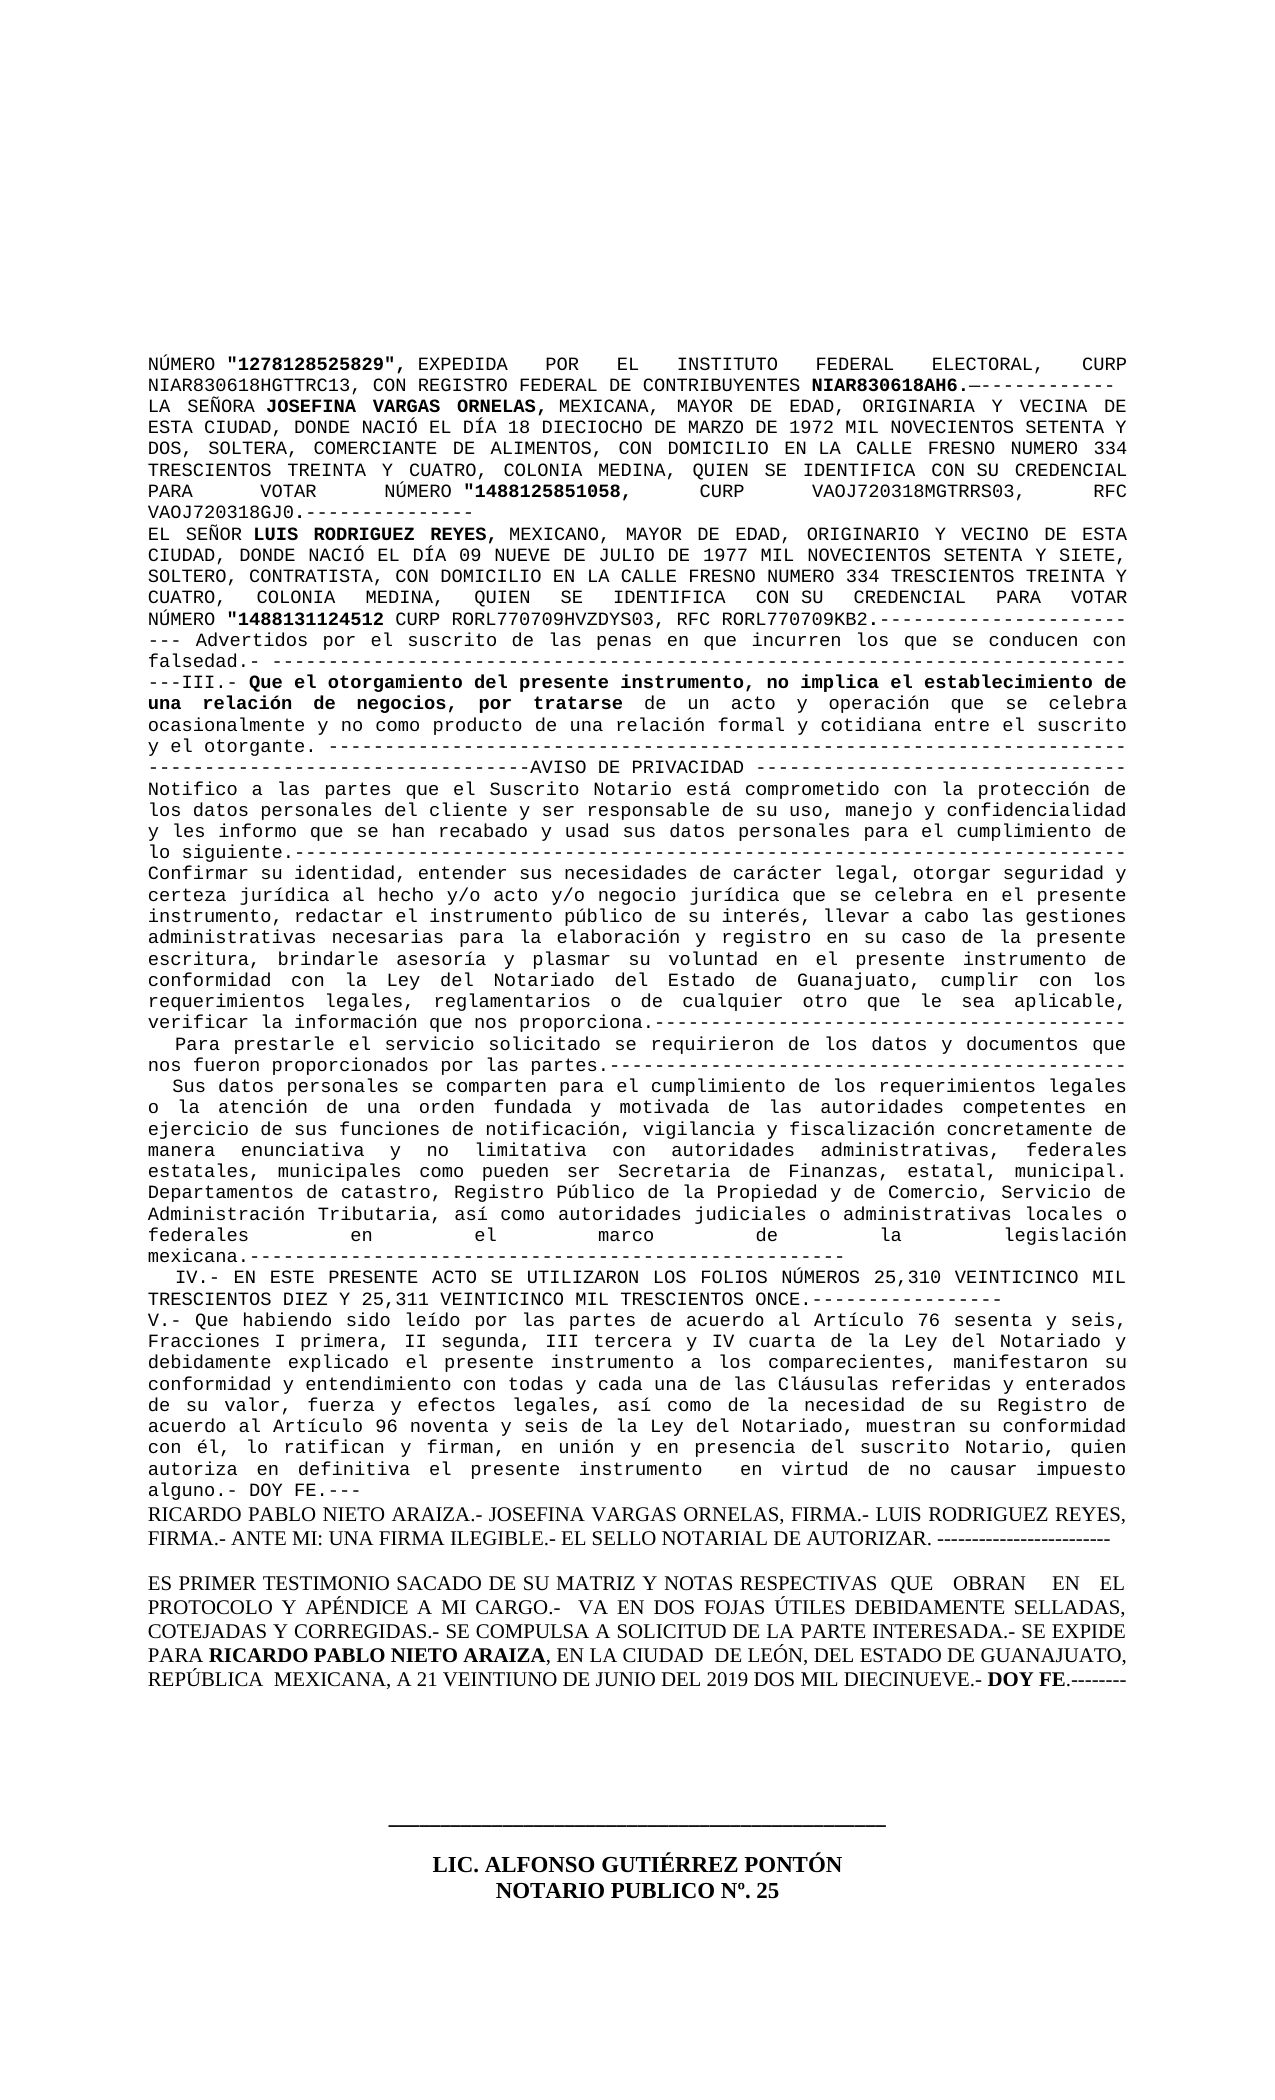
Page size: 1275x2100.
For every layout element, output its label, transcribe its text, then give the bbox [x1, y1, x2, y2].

text ---III.- Que el otorgamiento del presente instrumento, no implica el establecimiento de una relación de negocios, por tratarse de un acto y operación que se celebra ocasionalmente y no como producto de una relación formal y cotidiana entre el suscrito y el otorgante. ----------------------------------------------------------------------- [148, 673, 1127, 758]
text Confirmar su identidad, entender sus necesidades de carácter legal, otorgar seguridad y certeza jurídica al hecho y/o acto y/o negocio jurídica que se celebra en el presente instrumento, redactar el instrumento público de su interés, llevar a cabo las gestiones administrativas necesarias para la elaboración y registro en su caso de la presente escritura, brindarle asesoría y plasmar su voluntad en el presente instrumento de conformidad con la Ley del Notariado del Estado de Guanajuato, cumplir con los requerimientos legales, reglamentarios o de cualquier otro que le sea aplicable, verificar la información que nos proporciona.------------------------------------------ [148, 864, 1127, 1034]
text Sus datos personales se comparten para el cumplimiento de los requerimientos legales o la atención de una orden fundada y motivada de las autoridades competentes en ejercicio de sus funciones de notificación, vigilancia y fiscalización concretamente de manera enunciativa y no limitativa con autoridades administrativas, federales estatales, municipales como pueden ser Secretaria de Finanzas, estatal, municipal. Departamentos de catastro, Registro Público de la Propiedad y de Comercio, Servicio de Administración Tributaria, así como autoridades judiciales o administrativas locales o federales en el marco de la legislación mexicana.----------------------------------------------------- [148, 1077, 1127, 1268]
text EL SEÑOR LUIS RODRIGUEZ REYES, MEXICANO, MAYOR DE EDAD, ORIGINARIO Y VECINO DE ESTA CIUDAD, DONDE NACIÓ EL DÍA 09 NUEVE DE JULIO DE 1977 MIL NOVECIENTOS SETENTA Y SIETE, SOLTERO, CONTRATISTA, CON DOMICILIO EN LA CALLE FRESNO NUMERO 334 TRESCIENTOS TREINTA Y CUATRO, COLONIA MEDINA, QUIEN SE IDENTIFICA CON SU CREDENCIAL PARA VOTAR NÚMERO "1488131124512 CURP RORL770709HVZDYS03, RFC RORL770709KB2.---------------------- [148, 524, 1127, 631]
text Notifico a las partes que el Suscrito Notario está comprometido con la protección de los datos personales del cliente y ser responsable de su uso, manejo y confidencialidad y les informo que se han recabado y usad sus datos personales para el cumplimiento de lo siguiente.-------------------------------------------------------------------------- [148, 779, 1127, 864]
text ES PRIMER TESTIMONIO SACADO DE SU MATRIZ Y NOTAS RESPECTIVAS QUE OBRAN EN EL PROTOCOLO Y APÉNDICE A MI CARGO.- VA EN DOS FOJAS ÚTILES DEBIDAMENTE SELLADAS, COTEJADAS Y CORREGIDAS.- SE COMPULSA A SOLICITUD DE LA PARTE INTERESADA.- SE EXPIDE PARA RICARDO PABLO NIETO ARAIZA, EN LA CIUDAD DE LEÓN, DEL ESTADO DE GUANAJUATO, REPÚBLICA MEXICANA, A 21 VEINTIUNO DE JUNIO DEL 2019 DOS MIL DIECINUEVE.- DOY FE.-------- [148, 1571, 1127, 1691]
text IV.- EN ESTE PRESENTE ACTO SE UTILIZARON LOS FOLIOS NÚMEROS 25,310 VEINTICINCO MIL TRESCIENTOS DIEZ Y 25,311 VEINTICINCO MIL TRESCIENTOS ONCE.----------------- [148, 1268, 1127, 1311]
text ________________________________________________ [148, 1804, 1127, 1830]
text V.- Que habiendo sido leído por las partes de acuerdo al Artículo 76 sesenta y seis, Fracciones I primera, II segunda, III tercera y IV cuarta de la Ley del Notariado y debidamente explicado el presente instrumento a los comparecientes, manifestaron su conformidad y entendimiento con todas y cada una de las Cláusulas referidas y enterados de su valor, fuerza y efectos legales, así como de la necesidad de su Registro de acuerdo al Artículo 96 noventa y seis de la Ley del Notariado, muestran su conformidad con él, lo ratifican y firman, en unión y en presencia del suscrito Notario, quien autoriza en definitiva el presente instrumento en virtud de no causar impuesto alguno.- DOY FE.--- [148, 1311, 1127, 1502]
subtitle LIC. ALFONSO GUTIÉRREZ PONTÓN [148, 1851, 1127, 1877]
text NOTARIO PUBLICO Nº. 25 [148, 1877, 1127, 1903]
text ----------------------------------AVISO DE PRIVACIDAD --------------------------------- [148, 758, 1127, 779]
text --- Advertidos por el suscrito de las penas en que incurren los que se conducen con falsedad.- ---------------------------------------------------------------------------- [148, 631, 1127, 673]
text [148, 354, 1127, 397]
text Para prestarle el servicio solicitado se requirieron de los datos y documentos que nos fueron proporcionados por las partes.---------------------------------------------- [148, 1034, 1127, 1077]
text RICARDO PABLO NIETO ARAIZA.- JOSEFINA VARGAS ORNELAS, FIRMA.- LUIS RODRIGUEZ REYES, FIRMA.- ANTE MI: UNA FIRMA ILEGIBLE.- EL SELLO NOTARIAL DE AUTORIZAR. ------------------------- [148, 1502, 1127, 1550]
text LA SEÑORA JOSEFINA VARGAS ORNELAS, MEXICANA, MAYOR DE EDAD, ORIGINARIA Y VECINA DE ESTA CIUDAD, DONDE NACIÓ EL DÍA 18 DIECIOCHO DE MARZO DE 1972 MIL NOVECIENTOS SETENTA Y DOS, SOLTERA, COMERCIANTE DE ALIMENTOS, CON DOMICILIO EN LA CALLE FRESNO NUMERO 334 TRESCIENTOS TREINTA Y CUATRO, COLONIA MEDINA, QUIEN SE IDENTIFICA CON SU CREDENCIAL PARA VOTAR NÚMERO "1488125851058, CURP VAOJ720318MGTRRS03, RFC VAOJ720318GJ0.--------------- [148, 397, 1127, 524]
